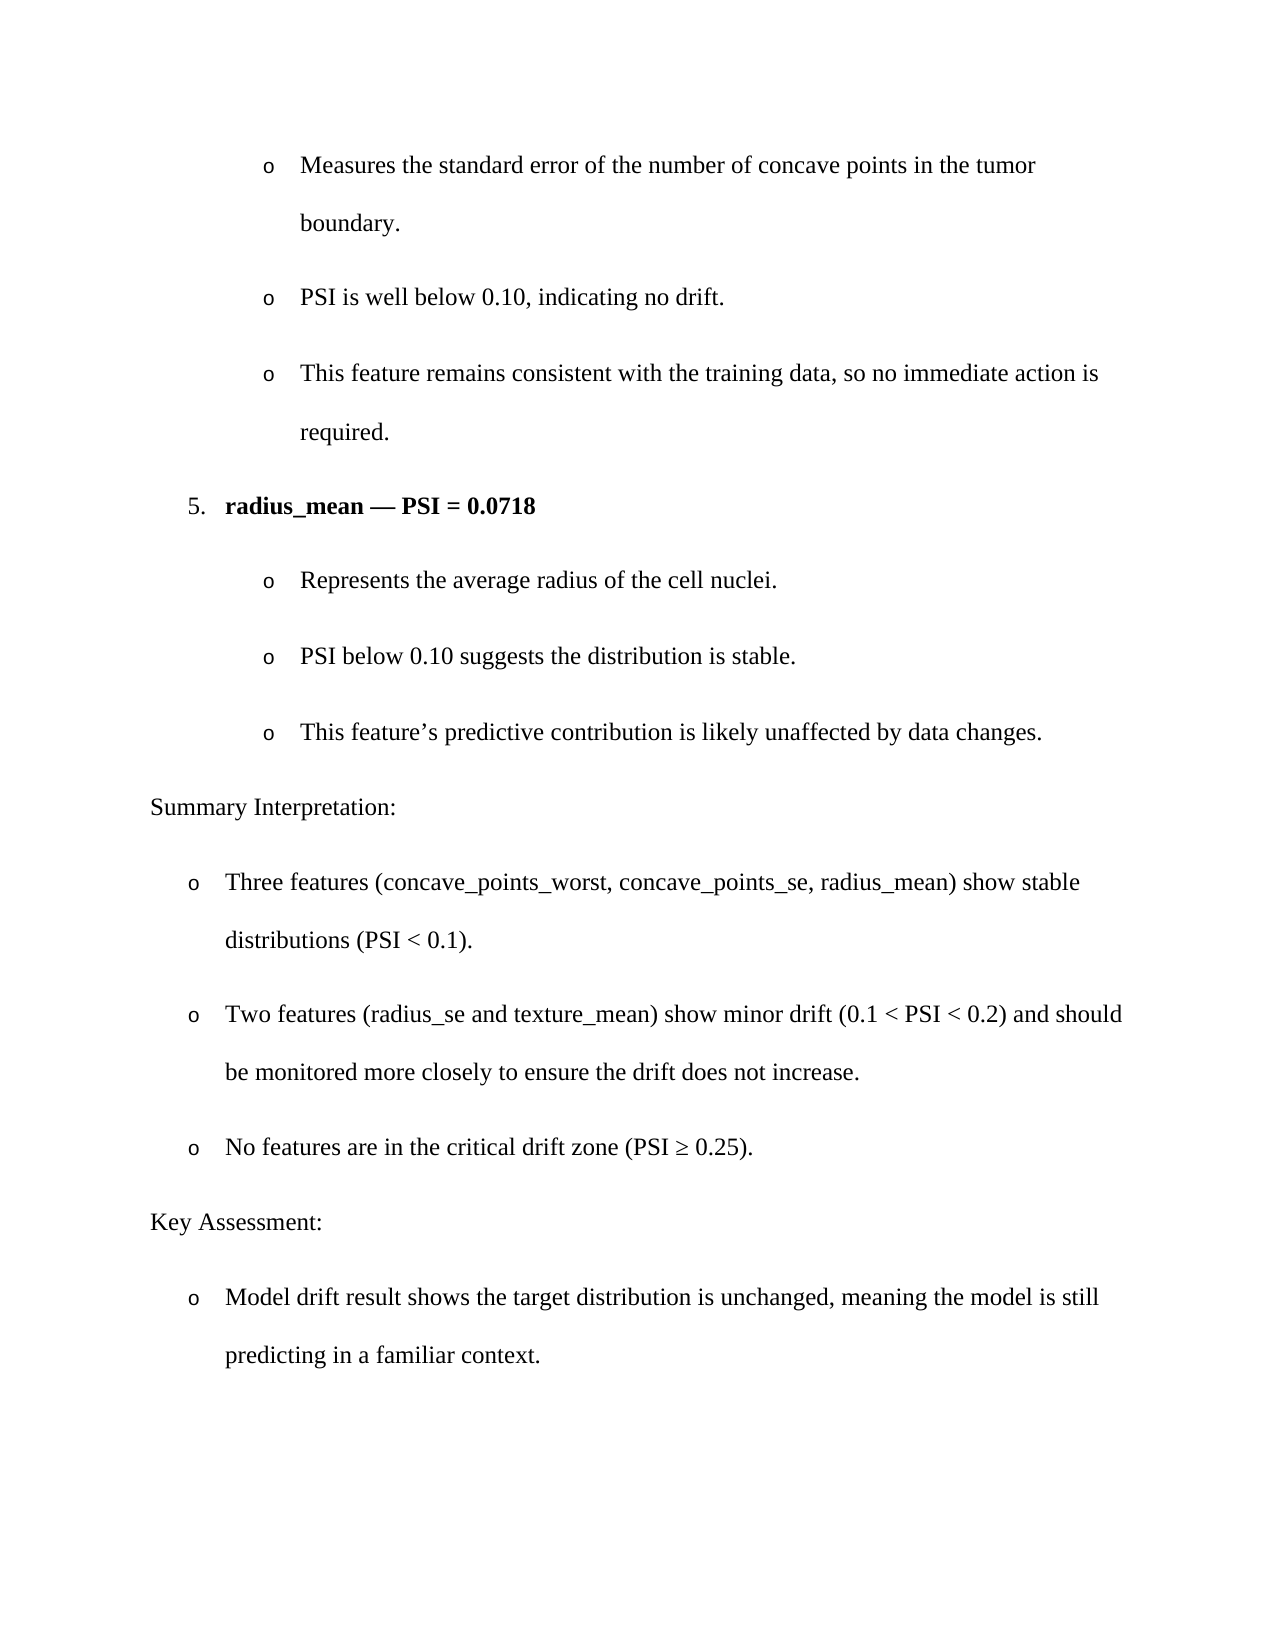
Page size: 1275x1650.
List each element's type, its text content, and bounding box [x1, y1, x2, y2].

list Two features (radius_se and texture_mean) show minor drift (0.1 < PSI < 0.2) and should be monitored more closely to ensure the drift does not increase. [187, 999, 1125, 1086]
list Measures the standard error of the number of concave points in the tumor boundary. [262, 150, 1125, 237]
list This feature’s predictive contribution is likely unaffected by data changes. [262, 717, 1125, 746]
list PSI below 0.10 suggests the distribution is stable. [262, 641, 1125, 670]
list Model drift result shows the target distribution is unchanged, meaning the model is still predicting in a familiar context. [187, 1282, 1125, 1369]
list radius_mean — PSI = 0.0718 [187, 491, 1125, 519]
list Represents the average radius of the cell nuclei. [262, 565, 1125, 594]
list PSI is well below 0.10, indicating no drift. [262, 282, 1125, 312]
list This feature remains consistent with the training data, so no immediate action is required. [262, 358, 1125, 445]
text Key Assessment: [150, 1207, 1125, 1236]
list Three features (concave_points_worst, concave_points_se, radius_mean) show stable distributions (PSI < 0.1). [187, 867, 1125, 954]
list No features are in the critical drift zone (PSI ≥ 0.25). [187, 1132, 1125, 1161]
text Summary Interpretation: [150, 792, 1125, 821]
